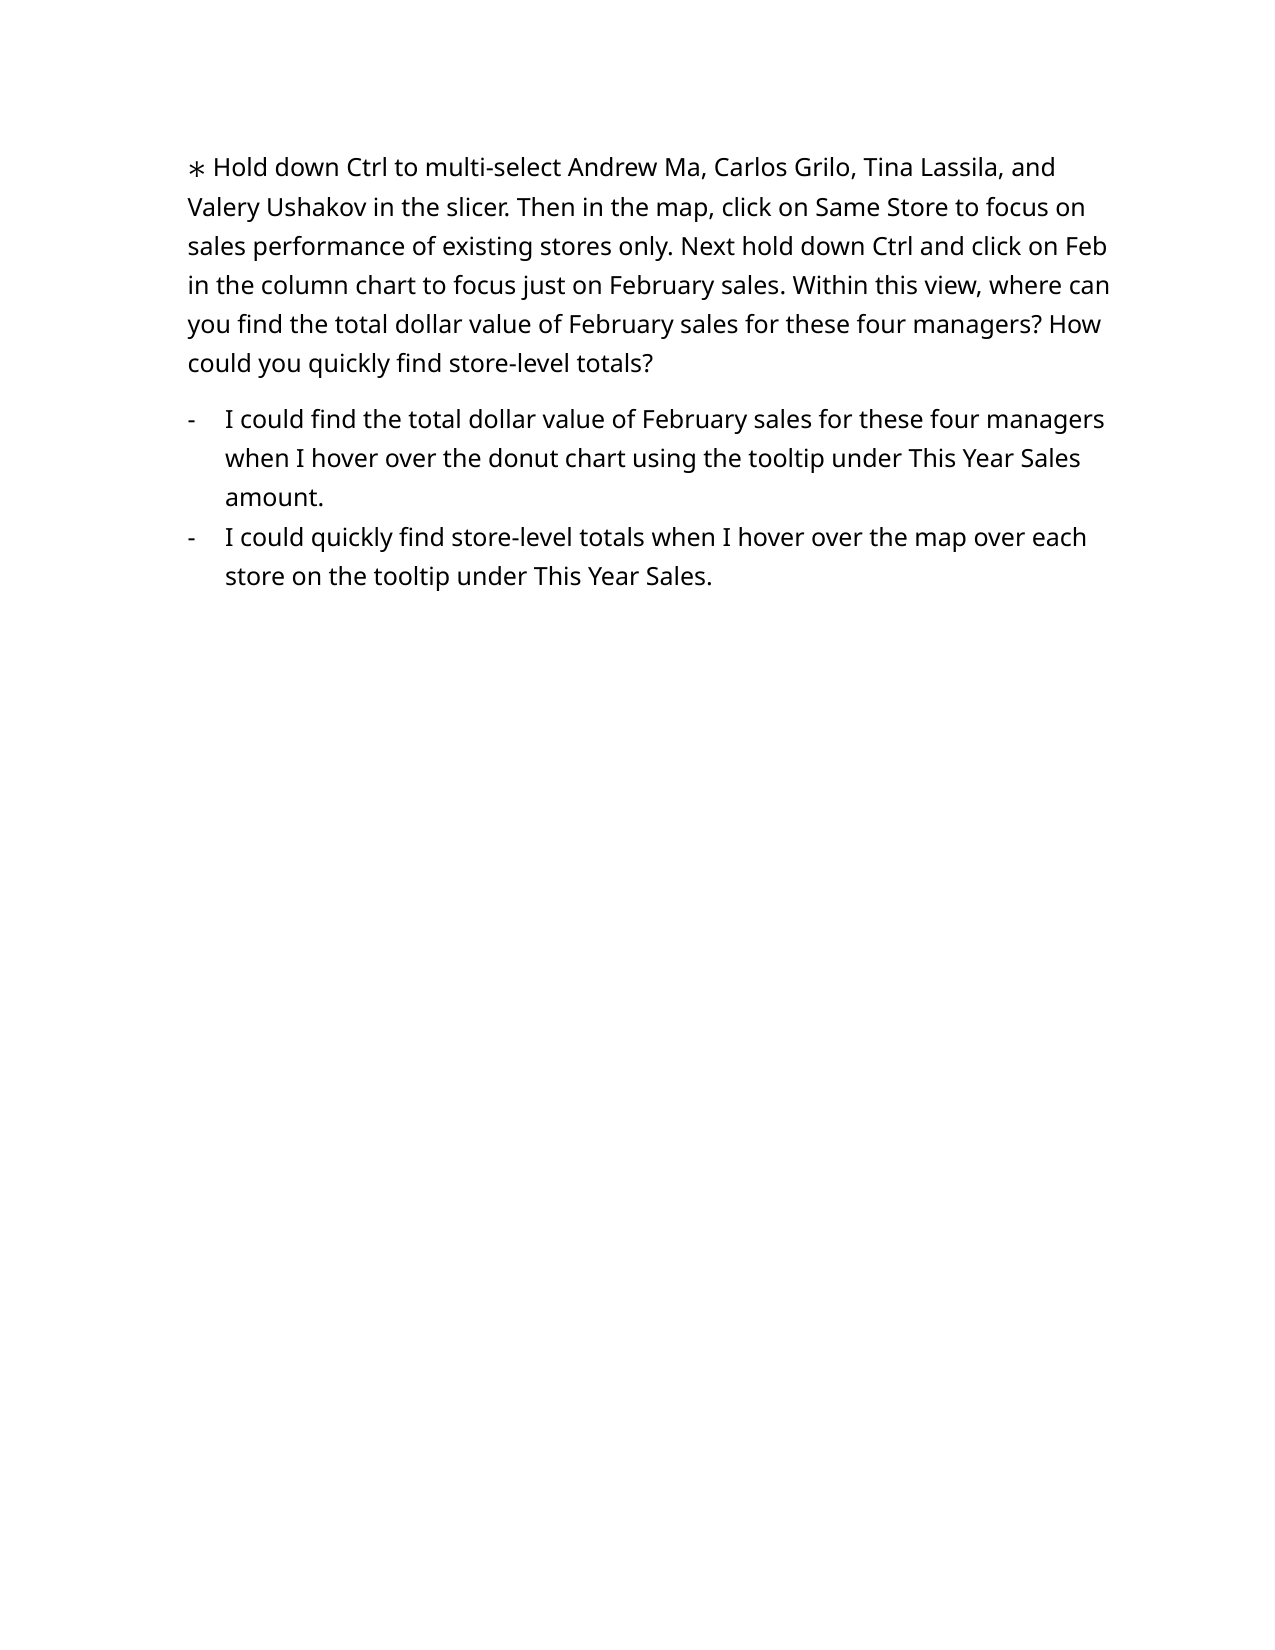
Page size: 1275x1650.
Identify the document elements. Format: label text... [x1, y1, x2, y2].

list I could quickly find store-level totals when I hover over the map over each store on the tooltip under This Year Sales. [187, 519, 1125, 592]
list I could find the total dollar value of February sales for these four managers when I hover over the donut chart using the tooltip under This Year Sales amount. [187, 402, 1125, 514]
text ∗ Hold down Ctrl to multi-select Andrew Ma, Carlos Grilo, Tina Lassila, and Valery Ushakov in the slicer. Then in the map, click on Same Store to focus on sales performance of existing stores only. Next hold down Ctrl and click on Feb in the column chart to focus just on February sales. Within this view, where can you find the total dollar value of February sales for these four managers? How could you quickly find store-level totals? [187, 150, 1125, 380]
